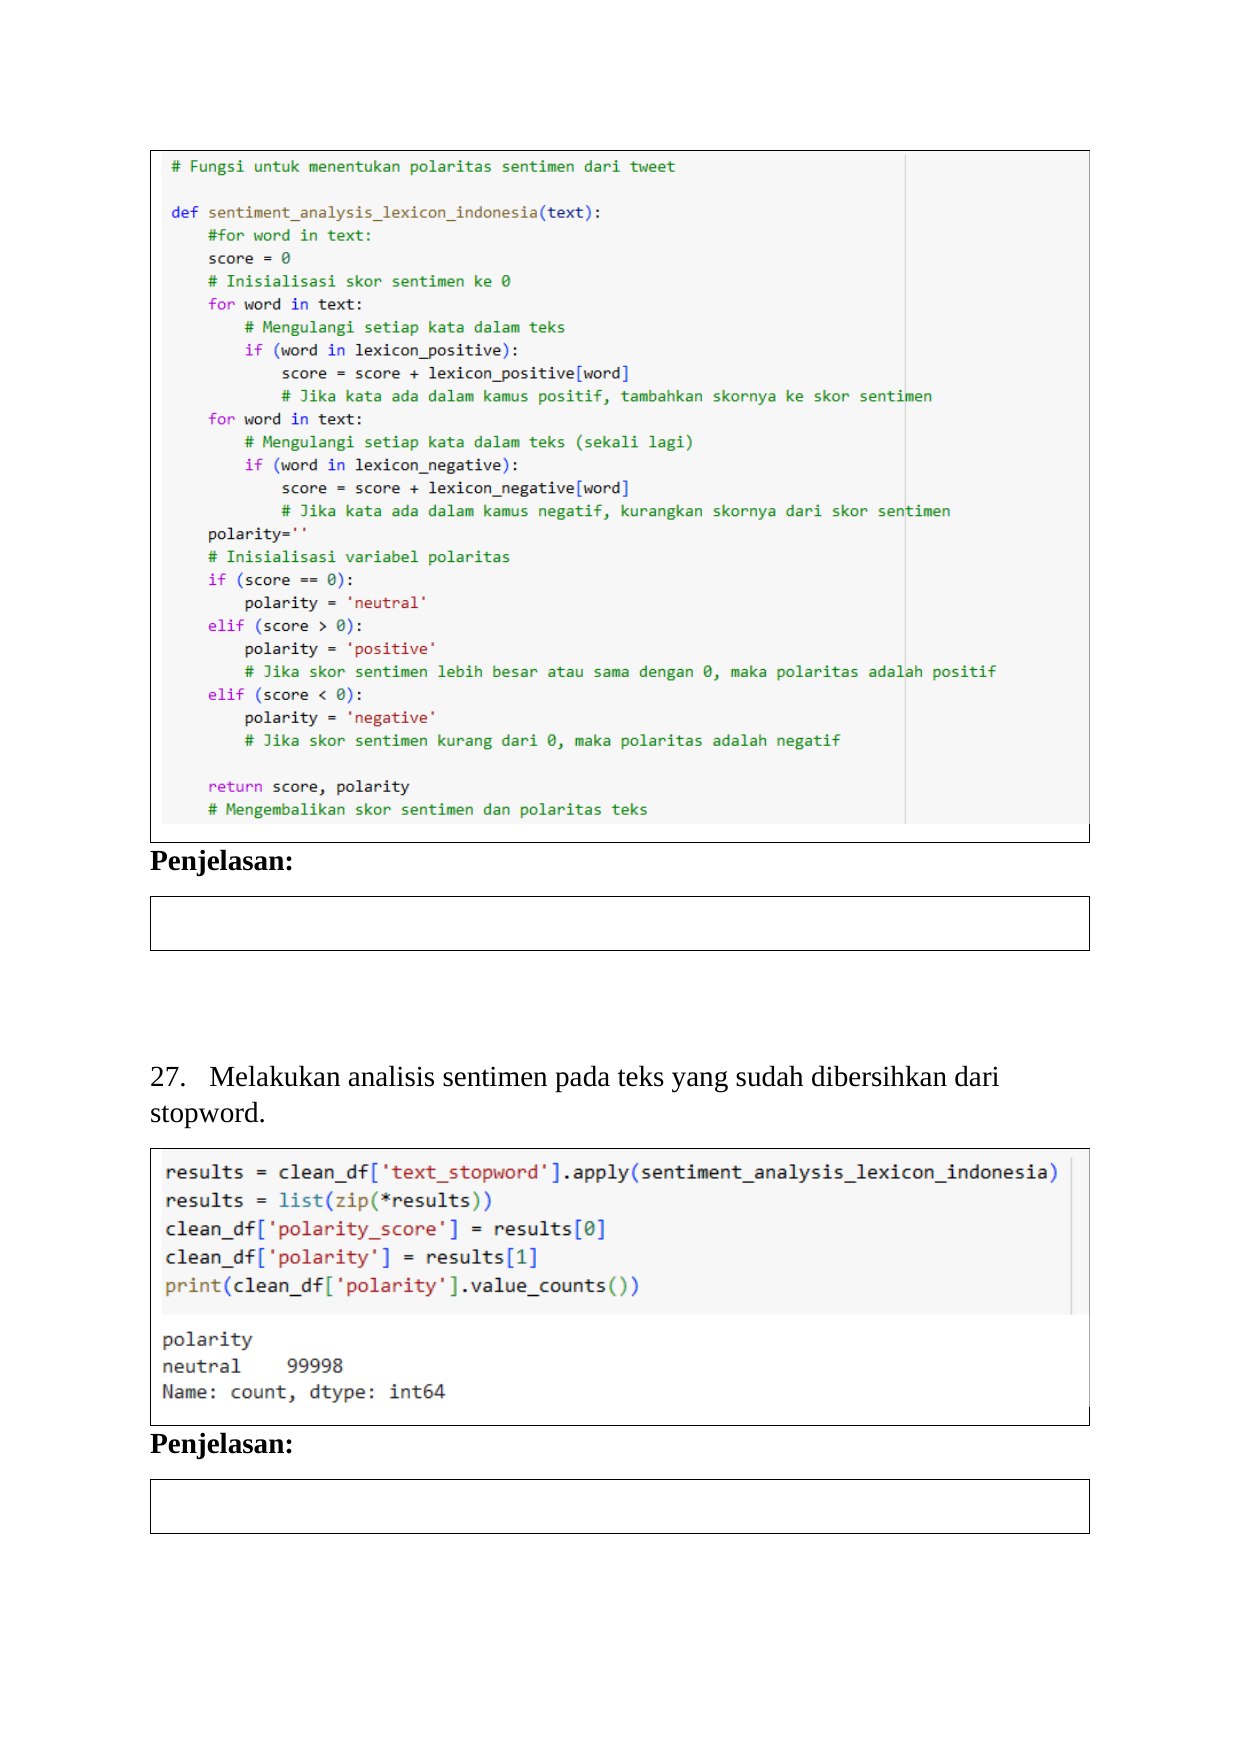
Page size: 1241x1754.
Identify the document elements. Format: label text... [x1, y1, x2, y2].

table_header [151, 897, 1089, 950]
text Penjelasan: [150, 843, 1090, 877]
text Penjelasan: [150, 1426, 1090, 1460]
picture [161, 151, 1090, 824]
table_header [151, 151, 1089, 842]
picture [161, 1149, 1090, 1407]
table_header [151, 1480, 1089, 1533]
table_header [151, 1149, 1089, 1425]
text 27. Melakukan analisis sentimen pada teks yang sudah dibersihkan dari stopword. [150, 1059, 1090, 1129]
